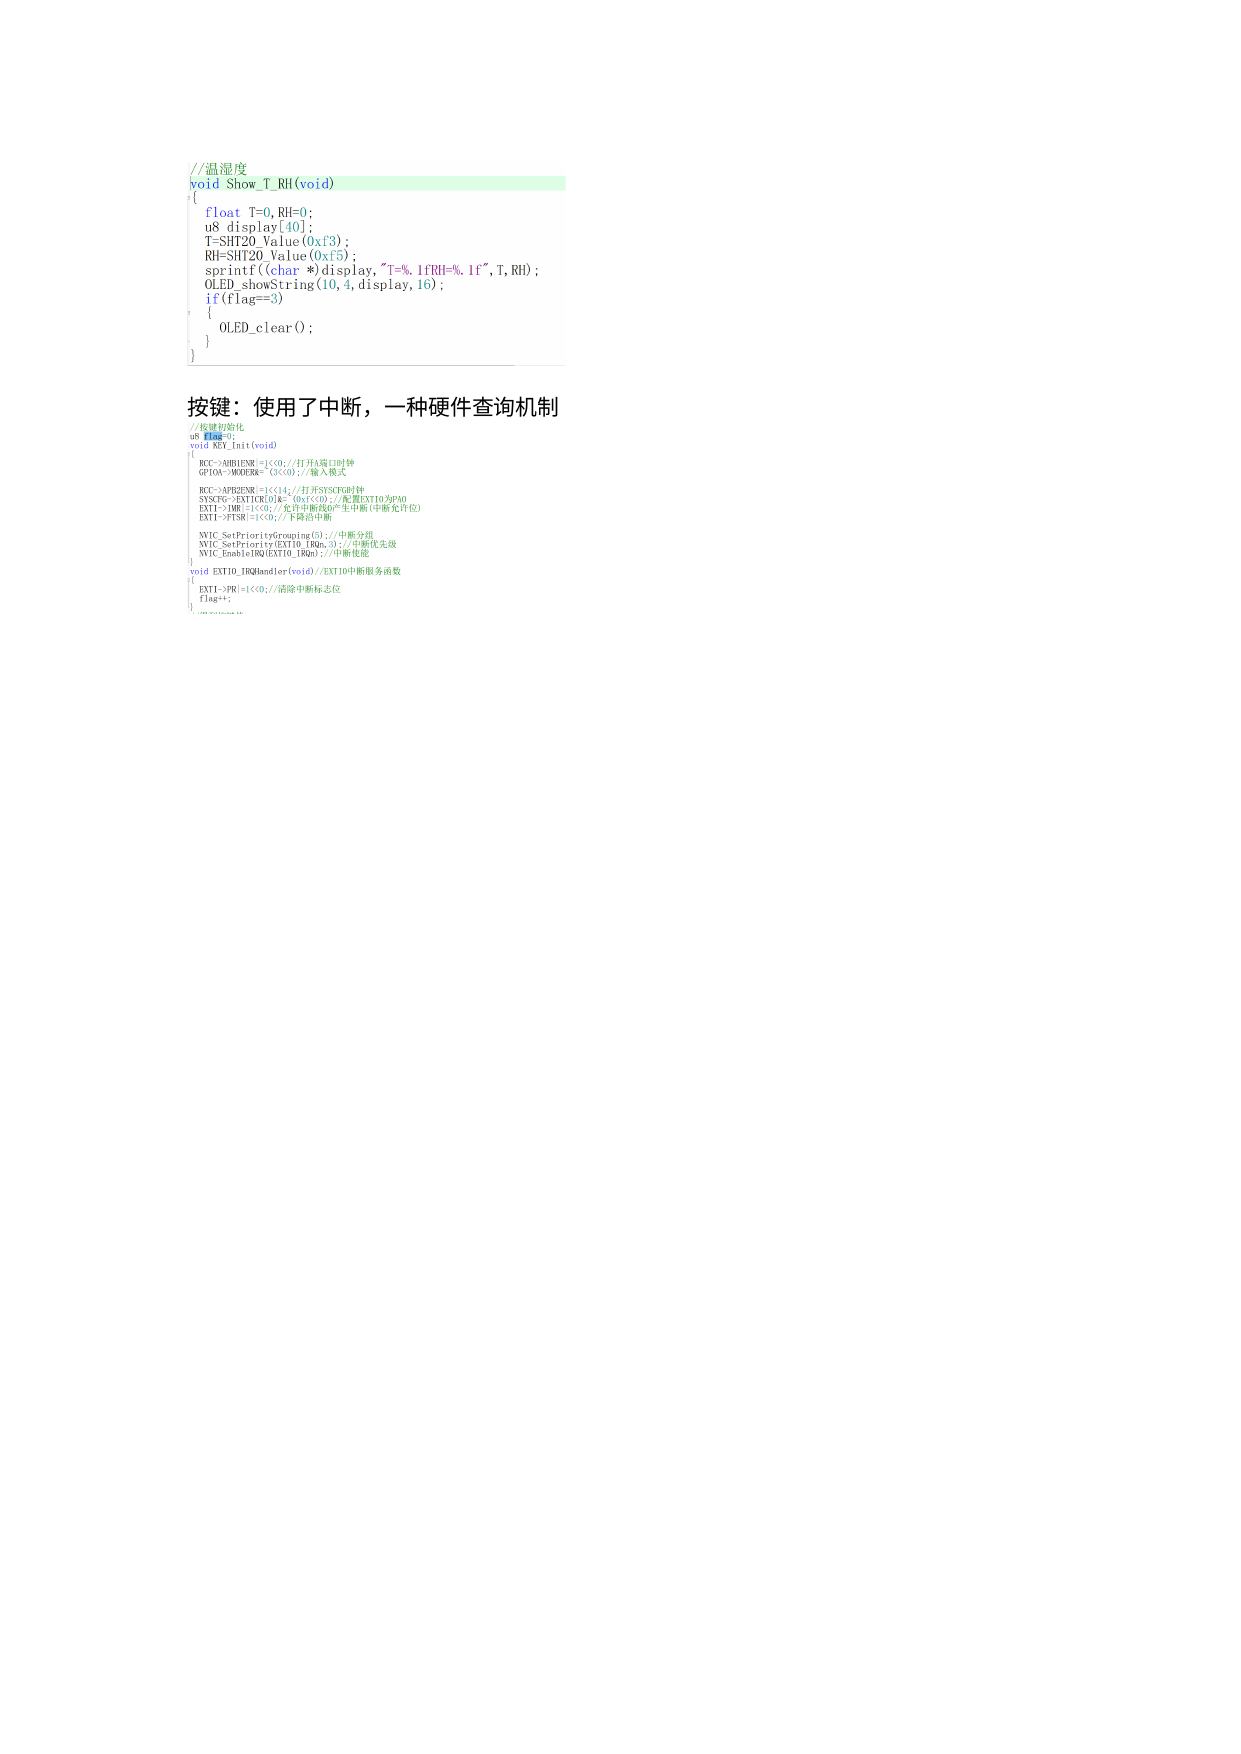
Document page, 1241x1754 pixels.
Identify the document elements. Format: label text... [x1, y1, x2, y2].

text 按键：使用了中断，一种硬件查询机制 [187, 389, 1053, 422]
picture [187, 162, 566, 366]
picture [187, 422, 433, 614]
